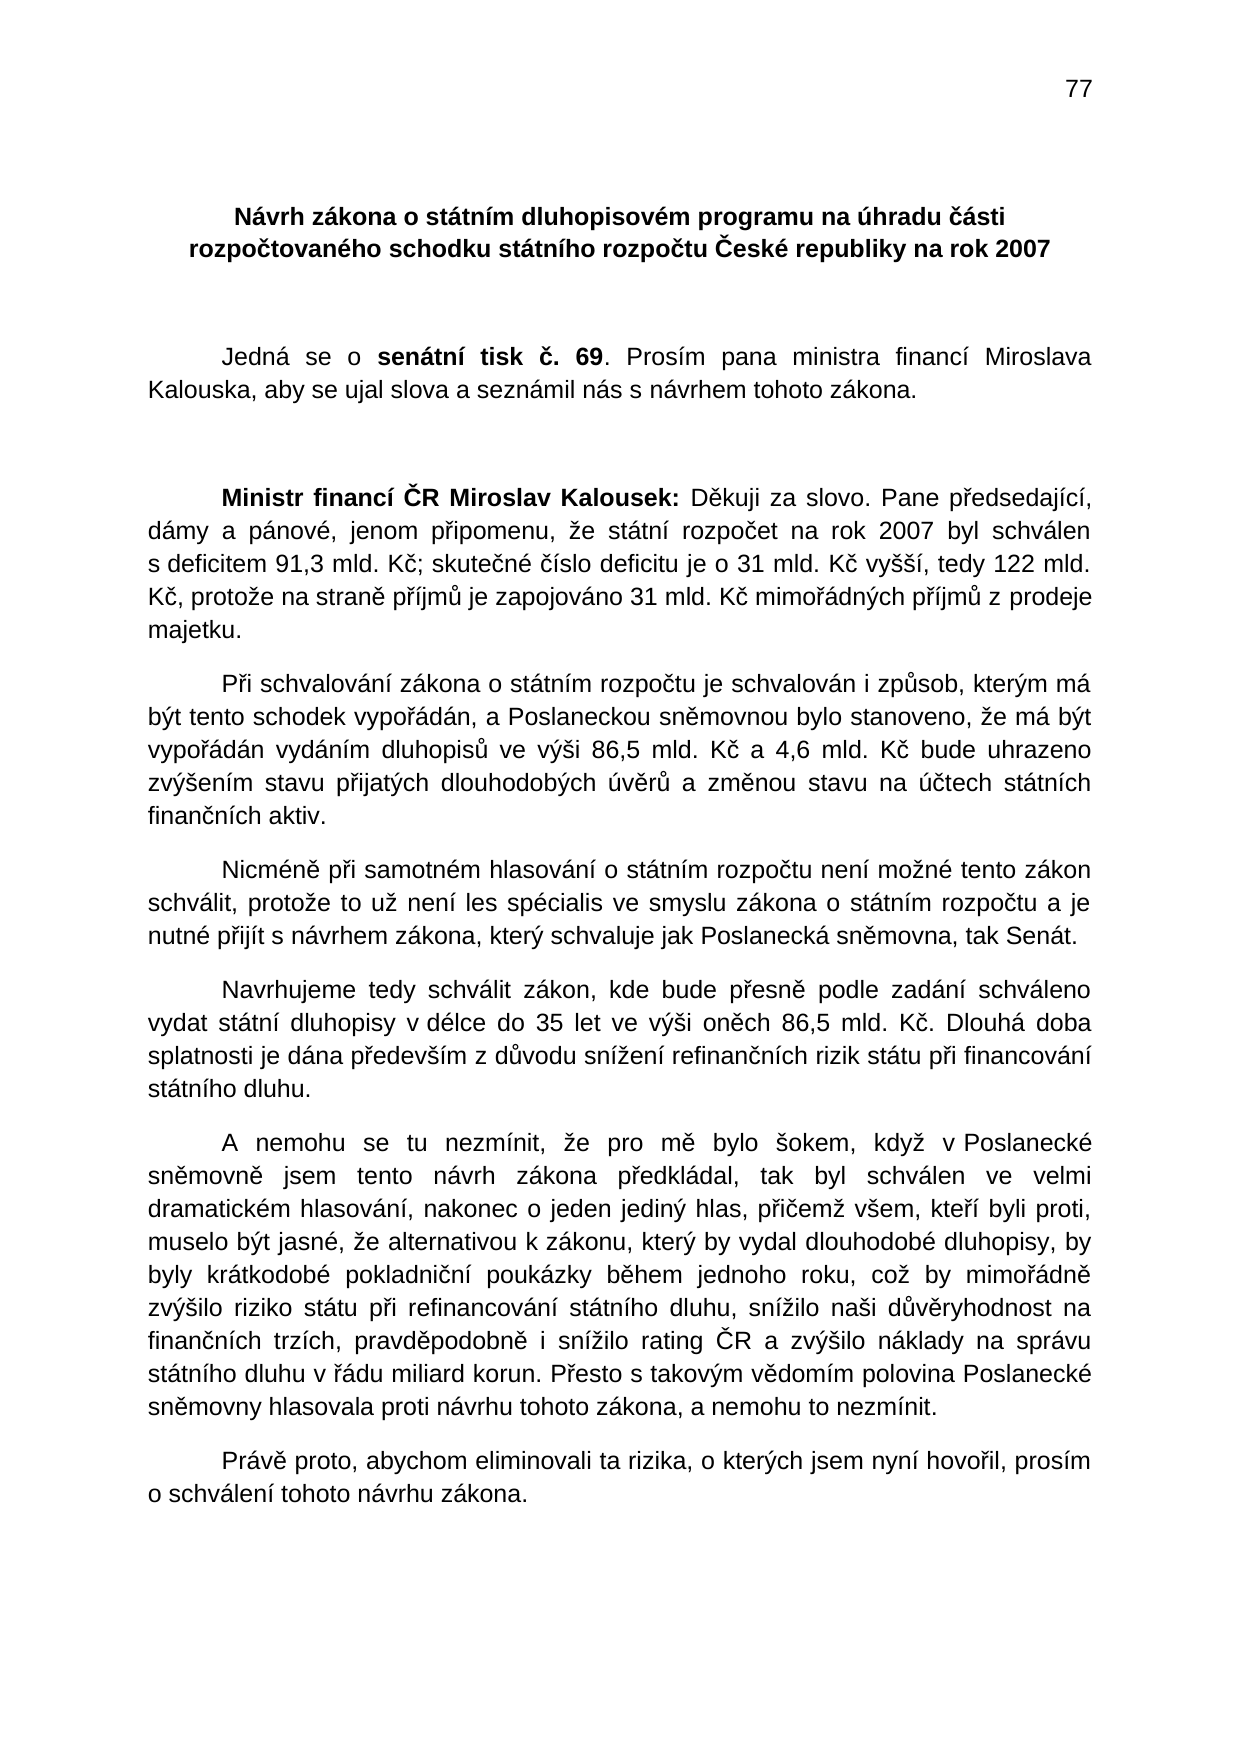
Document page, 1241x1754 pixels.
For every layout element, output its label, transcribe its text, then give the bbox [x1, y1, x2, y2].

text Ministr financí ČR Miroslav Kalousek: Děkuji za slovo. Pane předsedající, dámy a pánové, jenom připomenu, že státní rozpočet na rok 2007 byl schválen s deficitem 91,3 mld. Kč; skutečné číslo deficitu je o 31 mld. Kč vyšší, tedy 122 mld. Kč, protože na straně příjmů je zapojováno 31 mld. Kč mimořádných příjmů z prodeje majetku. [148, 483, 1093, 644]
text Právě proto, abychom eliminovali ta rizika, o kterých jsem nyní hovořil, prosím o schválení tohoto návrhu zákona. [148, 1446, 1093, 1507]
text Návrh zákona o státním dluhopisovém programu na úhradu části rozpočtovaného schodku státního rozpočtu České republiky na rok 2007 [148, 201, 1093, 263]
text Jedná se o senátní tisk č. 69. Prosím pana ministra financí Miroslava Kalouska, aby se ujal slova a seznámil nás s návrhem tohoto zákona. [148, 342, 1093, 404]
text Navrhujeme tedy schválit zákon, kde bude přesně podle zadání schváleno vydat státní dluhopisy v délce do 35 let ve výši oněch 86,5 mld. Kč. Dlouhá doba splatnosti je dána především z důvodu snížení refinančních rizik státu při financování státního dluhu. [148, 975, 1093, 1102]
text A nemohu se tu nezmínit, že pro mě bylo šokem, když v Poslanecké sněmovně jsem tento návrh zákona předkládal, tak byl schválen ve velmi dramatickém hlasování, nakonec o jeden jediný hlas, přičemž všem, kteří byli proti, muselo být jasné, že alternativou k zákonu, který by vydal dlouhodobé dluhopisy, by byly krátkodobé pokladniční poukázky během jednoho roku, což by mimořádně zvýšilo riziko státu při refinancování státního dluhu, snížilo naši důvěryhodnost na finančních trzích, pravděpodobně i snížilo rating ČR a zvýšilo náklady na správu státního dluhu v řádu miliard korun. Přesto s takovým vědomím polovina Poslanecké sněmovny hlasovala proti návrhu tohoto zákona, a nemohu to nezmínit. [148, 1128, 1093, 1421]
text Nicméně při samotném hlasování o státním rozpočtu není možné tento zákon schválit, protože to už není les spécialis ve smyslu zákona o státním rozpočtu a je nutné přijít s návrhem zákona, který schvaluje jak Poslanecká sněmovna, tak Senát. [148, 855, 1093, 949]
text Při schvalování zákona o státním rozpočtu je schvalován i způsob, kterým má být tento schodek vypořádán, a Poslaneckou sněmovnou bylo stanoveno, že má být vypořádán vydáním dluhopisů ve výši 86,5 mld. Kč a 4,6 mld. Kč bude uhrazeno zvýšením stavu přijatých dlouhodobých úvěrů a změnou stavu na účtech státních finančních aktiv. [148, 669, 1093, 830]
